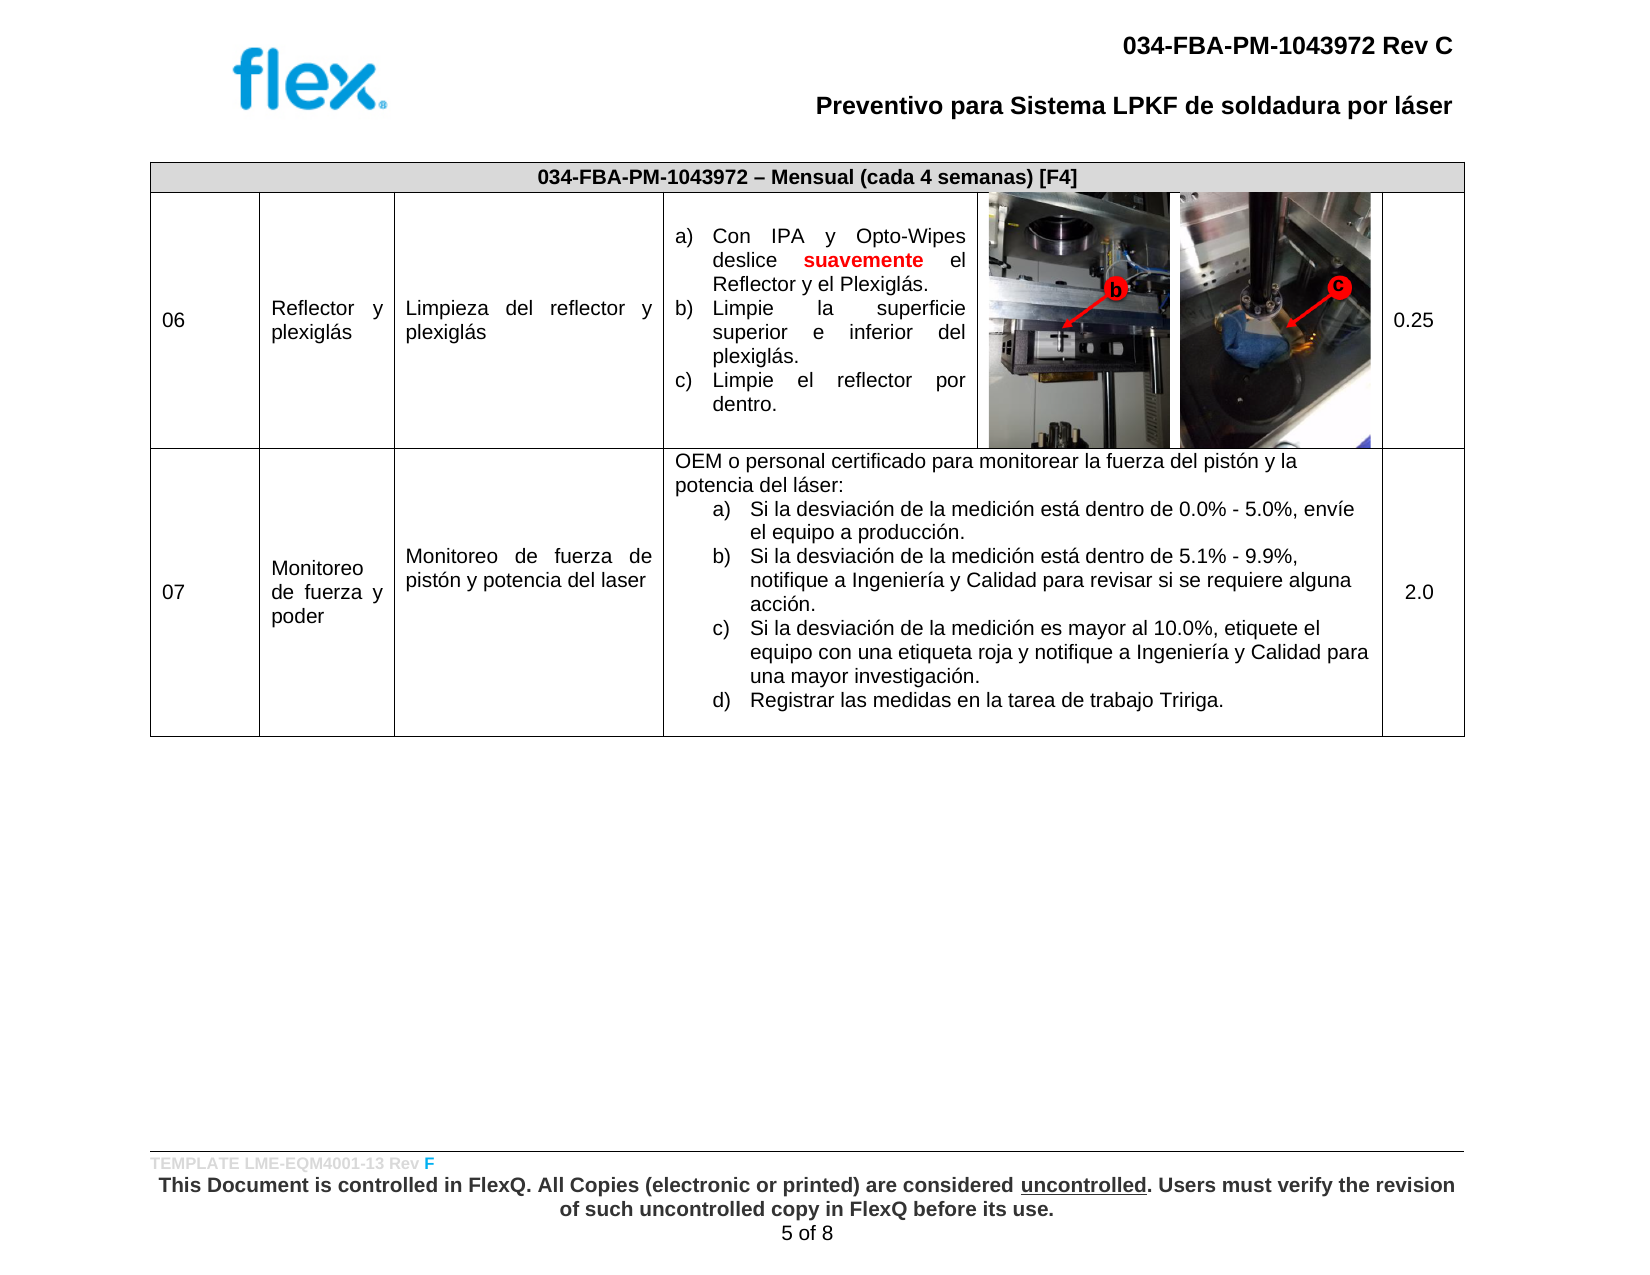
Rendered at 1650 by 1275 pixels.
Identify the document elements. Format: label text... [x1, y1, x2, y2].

table_cell 0.25 [1383, 193, 1464, 447]
table_cell 07 [151, 449, 259, 736]
table_cell OEM o personal certificado para monitorear la fuerza del pistón y la potencia del láser: Si la desviación de la medición está dentro de 0.0% - 5.0%, envíe el equipo a producción. Si la desviación de la medición está dentro de 5.1% - 9.9%, notifique a Ingeniería y Calidad para revisar si se requiere alguna acción. Si la desviación de la medición es mayor al 10.0%, etiquete el equipo con una etiqueta roja y notifique a Ingeniería y Calidad para una mayor investigación. Registrar las medidas en la tarea de trabajo Tririga. [664, 449, 1382, 736]
table_header 034-FBA-PM-1043972 – Mensual (cada 4 semanas) [F4] [151, 163, 1464, 192]
picture [988, 192, 1371, 448]
table_cell 2.0 [1383, 449, 1464, 736]
table_cell [1371, 193, 1382, 447]
table_cell Monitoreo de fuerza y poder [260, 449, 394, 736]
picture [212, 24, 405, 126]
table_cell Reflector y plexiglás [260, 193, 394, 447]
table_cell Con IPA y Opto-Wipes deslice suavemente el Reflector y el Plexiglás. Limpie la superficie superior e inferior del plexiglás. Limpie el reflector por dentro. [664, 193, 977, 447]
table_cell [978, 193, 988, 447]
table_cell Limpieza del reflector y plexiglás [395, 193, 663, 447]
table_cell 06 [151, 193, 259, 447]
table_cell Monitoreo de fuerza de pistón y potencia del laser [395, 449, 663, 736]
